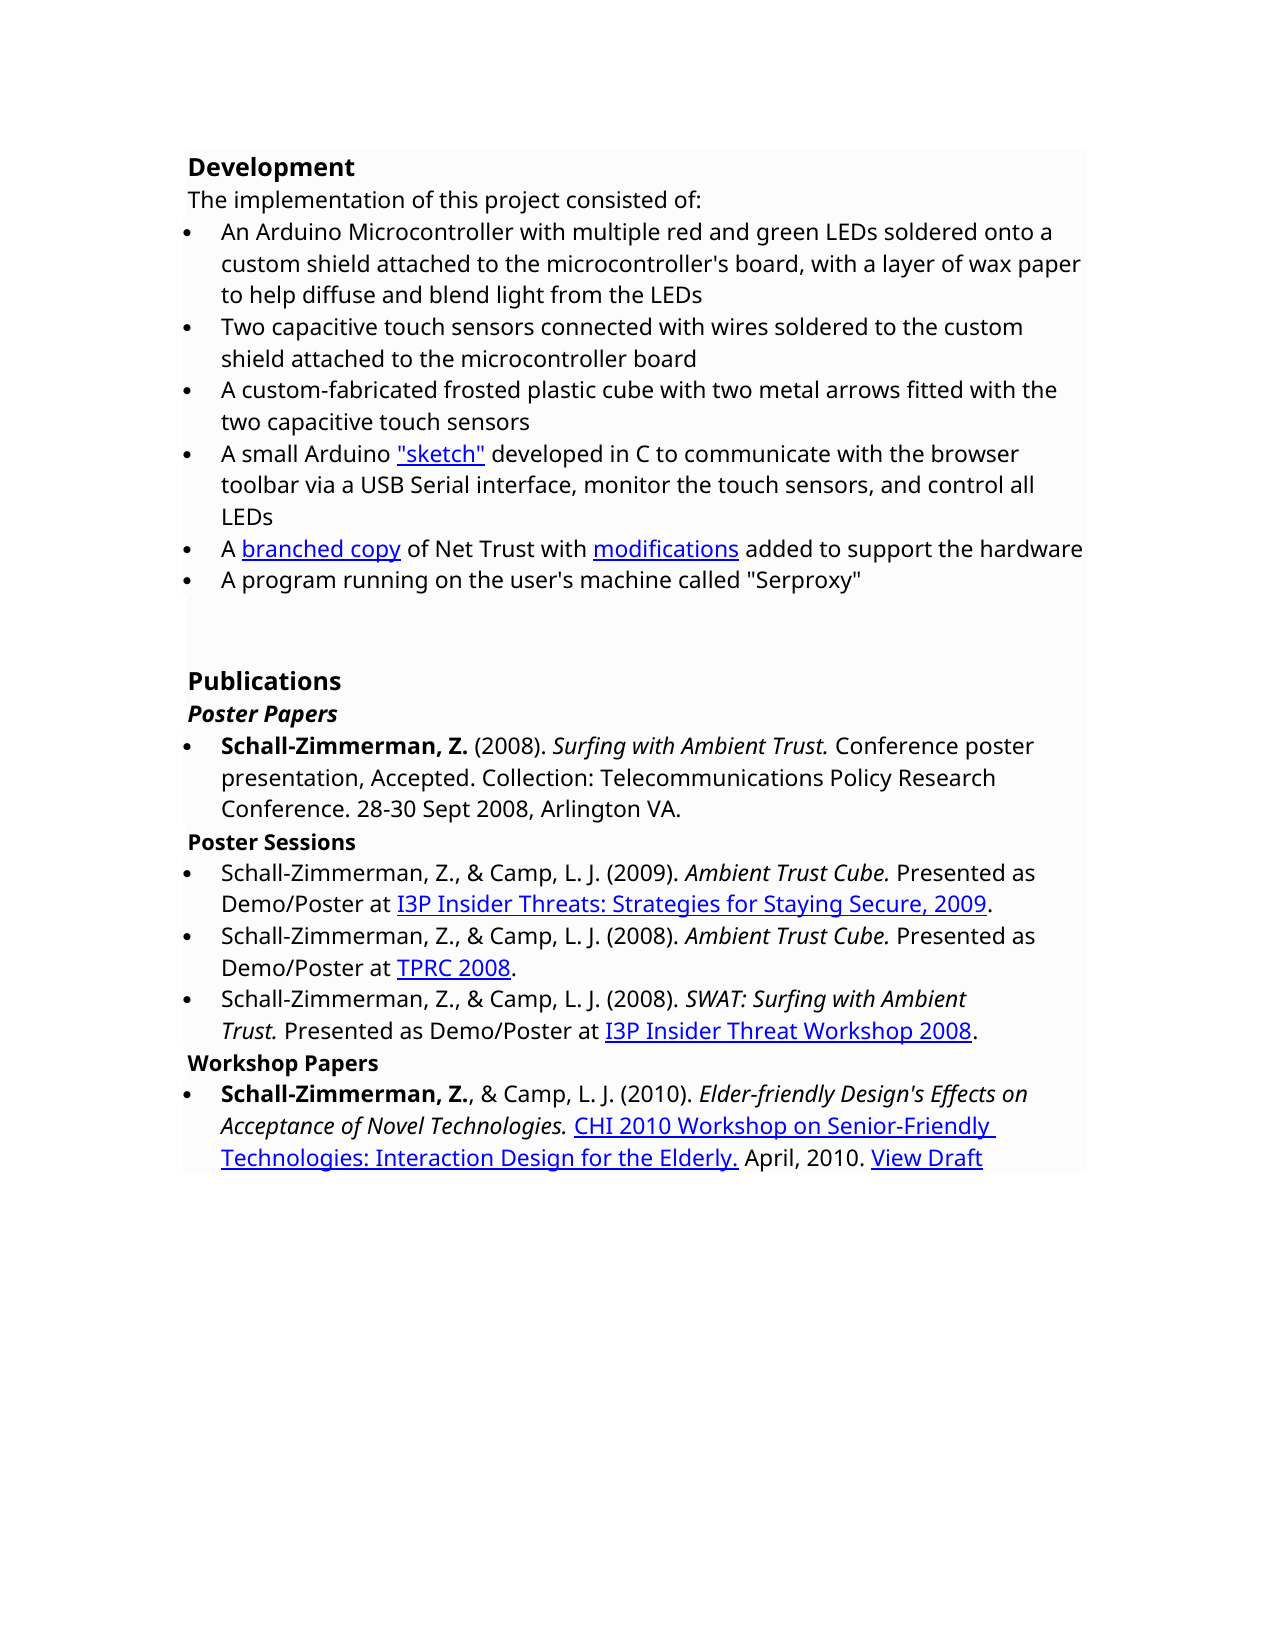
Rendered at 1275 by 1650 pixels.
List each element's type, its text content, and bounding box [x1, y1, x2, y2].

subtitle Development [187, 150, 1087, 184]
subtitle Poster Sessions [187, 824, 1087, 856]
list Schall-Zimmerman, Z., & Camp, L. J. (2010). Elder-friendly Design's Effects on Acceptance of Novel Technologies. CHI 2010 Workshop on Senior-Friendly Technologies: Interaction Design for the Elderly. April, 2010. View Draft [183, 1078, 1087, 1173]
subtitle Publications [187, 664, 1087, 698]
list A custom-fabricated frosted plastic cube with two metal arrows fitted with the two capacitive touch sensors [183, 374, 1087, 437]
list Schall-Zimmerman, Z., & Camp, L. J. (2009). Ambient Trust Cube. Presented as Demo/Poster at I3P Insider Threats: Strategies for Staying Secure, 2009. [183, 856, 1087, 919]
list Schall-Zimmerman, Z. (2008). Surfing with Ambient Trust. Conference poster presentation, Accepted. Collection: Telecommunications Policy Research Conference. 28-30 Sept 2008, Arlington VA. [183, 729, 1087, 824]
text The implementation of this project consisted of: [187, 184, 1087, 216]
list Two capacitive touch sensors connected with wires soldered to the custom shield attached to the microcontroller board [183, 311, 1087, 374]
list Schall-Zimmerman, Z., & Camp, L. J. (2008). Ambient Trust Cube. Presented as Demo/Poster at TPRC 2008. [183, 919, 1087, 983]
list A program running on the user's machine called "Serproxy" [183, 564, 1087, 596]
subtitle Workshop Papers [187, 1046, 1087, 1078]
list An Arduino Microcontroller with multiple red and green LEDs soldered onto a custom shield attached to the microcontroller's board, with a layer of wax paper to help diffuse and blend light from the LEDs [183, 216, 1087, 311]
list A small Arduino "sketch" developed in C to communicate with the browser toolbar via a USB Serial interface, monitor the touch sensors, and control all LEDs [183, 437, 1087, 532]
subtitle Poster Papers [187, 698, 1087, 729]
list A branched copy of Net Trust with modifications added to support the hardware [183, 532, 1087, 564]
list Schall-Zimmerman, Z., & Camp, L. J. (2008). SWAT: Surfing with Ambient Trust. Presented as Demo/Poster at I3P Insider Threat Workshop 2008. [183, 983, 1087, 1046]
